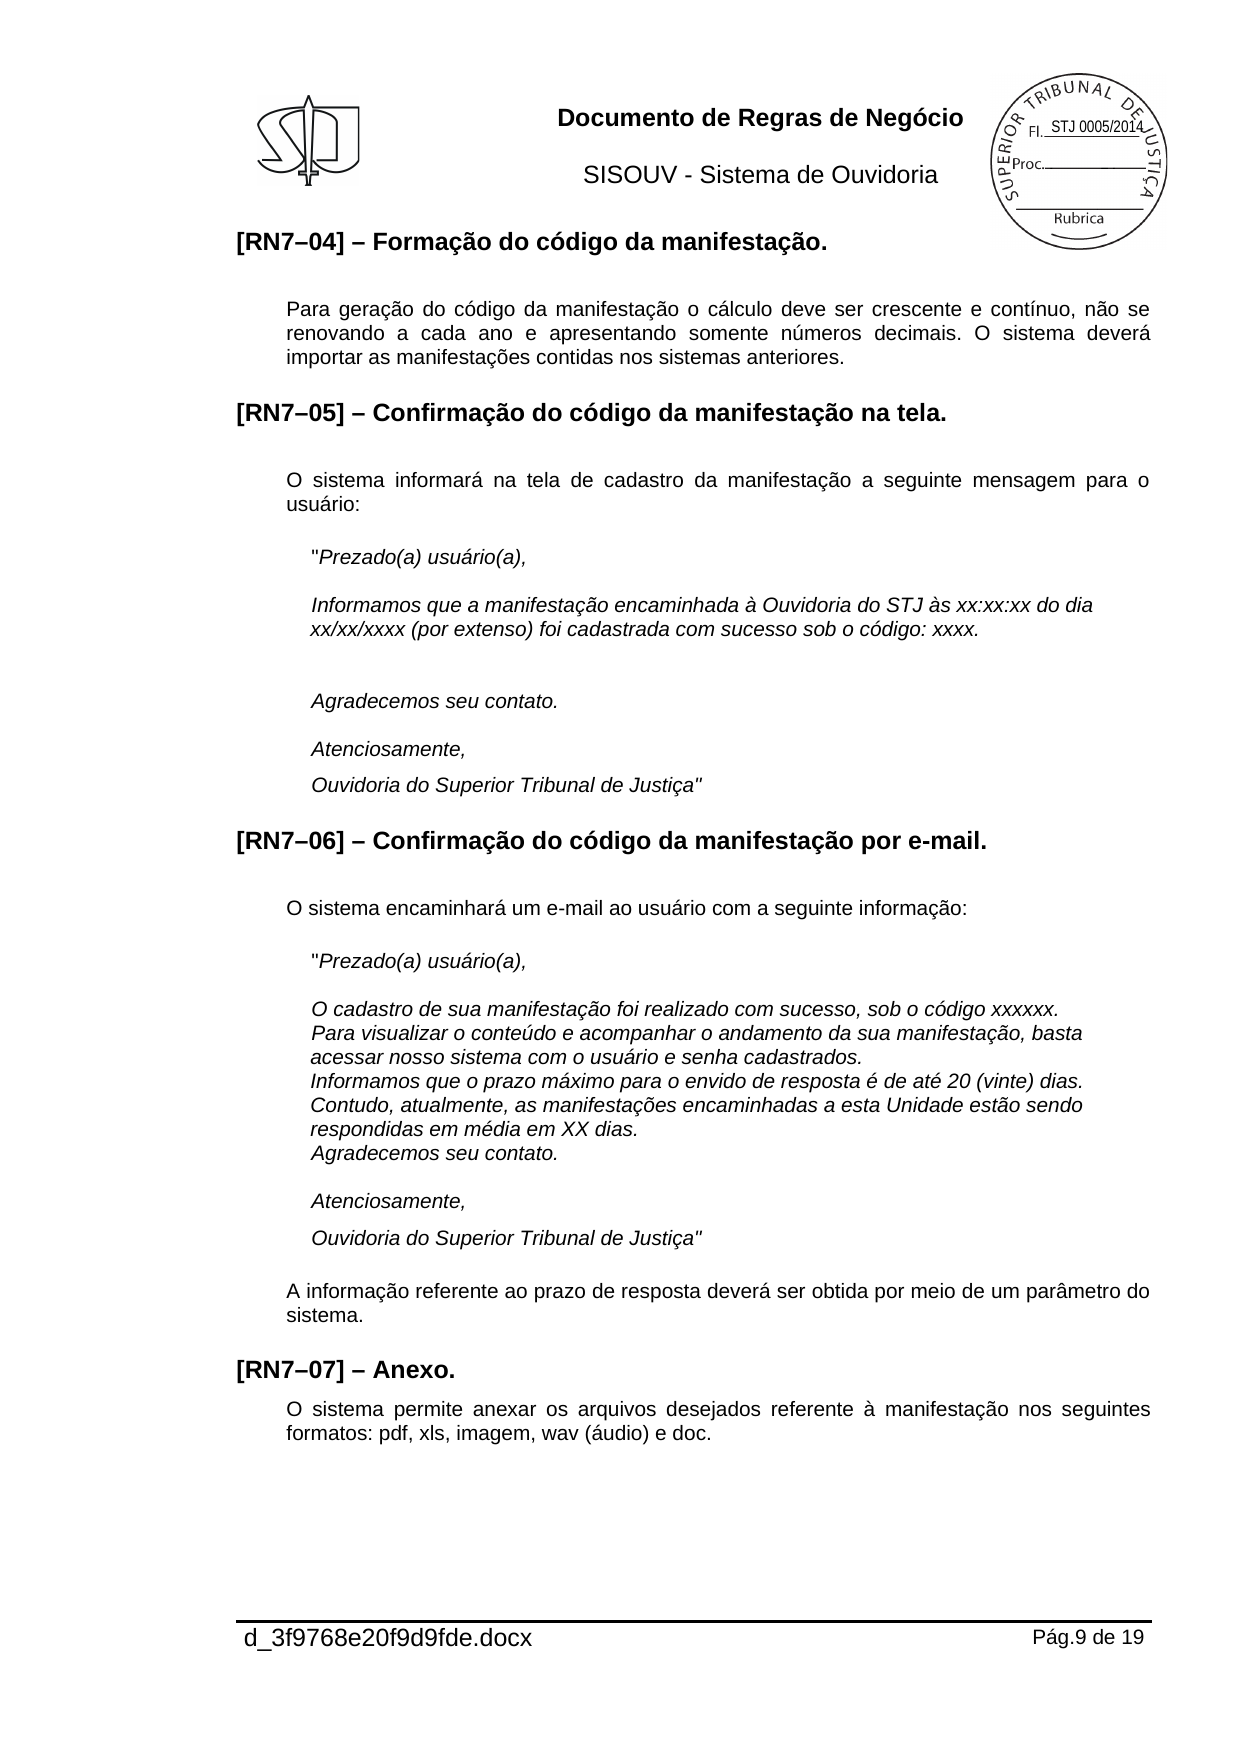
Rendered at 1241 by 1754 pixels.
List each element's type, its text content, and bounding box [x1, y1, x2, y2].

text Agradecemos seu contato. [236, 1141, 1152, 1165]
text Atenciosamente, [236, 1189, 1152, 1213]
text O sistema permite anexar os arquivos desejados referente à manifestação nos seguintes formatos: pdf, xls, imagem, wav (áudio) e doc. [286, 1397, 1152, 1445]
text O sistema informará na tela de cadastro da manifestação a seguinte mensagem para o usuário: [286, 468, 1152, 516]
text Atenciosamente, [236, 737, 1152, 761]
text A informação referente ao prazo de resposta deverá ser obtida por meio de um parâmetro do sistema. [286, 1278, 1152, 1326]
text [RN7–07] – Anexo. [236, 1356, 1152, 1384]
text Informamos que a manifestação encaminhada à Ouvidoria do STJ às xx:xx:xx do dia xx/xx/xxxx (por extenso) foi cadastrada com sucesso sob o código: xxxx. [310, 593, 1152, 641]
text [RN7–04] – Formação do código da manifestação. [236, 227, 1152, 256]
text Para visualizar o conteúdo e acompanhar o andamento da sua manifestação, basta acessar nosso sistema com o usuário e senha cadastrados. [310, 1021, 1152, 1069]
text O cadastro de sua manifestação foi realizado com sucesso, sob o código xxxxxx. [236, 997, 1152, 1021]
text "Prezado(a) usuário(a), [236, 545, 1152, 569]
text Informamos que o prazo máximo para o envido de resposta é de até 20 (vinte) dias. Contudo, atualmente, as manifestações encaminhadas a esta Unidade estão sendo respondidas em média em XX dias. [310, 1069, 1152, 1141]
text O sistema encaminhará um e-mail ao usuário com a seguinte informação: [286, 896, 1152, 920]
text Ouvidoria do Superior Tribunal de Justiça" [286, 773, 1152, 797]
text [RN7–06] – Confirmação do código da manifestação por e-mail. [236, 826, 1152, 855]
text [RN7–05] – Confirmação do código da manifestação na tela. [236, 398, 1152, 427]
picture [990, 73, 1168, 250]
text Ouvidoria do Superior Tribunal de Justiça" [286, 1225, 1152, 1249]
text Agradecemos seu contato. [236, 689, 1152, 713]
text "Prezado(a) usuário(a), [236, 949, 1152, 973]
text Para geração do código da manifestação o cálculo deve ser crescente e contínuo, não se renovando a cada ano e apresentando somente números decimais. O sistema deverá importar as manifestações contidas nos sistemas anteriores. [286, 297, 1152, 369]
